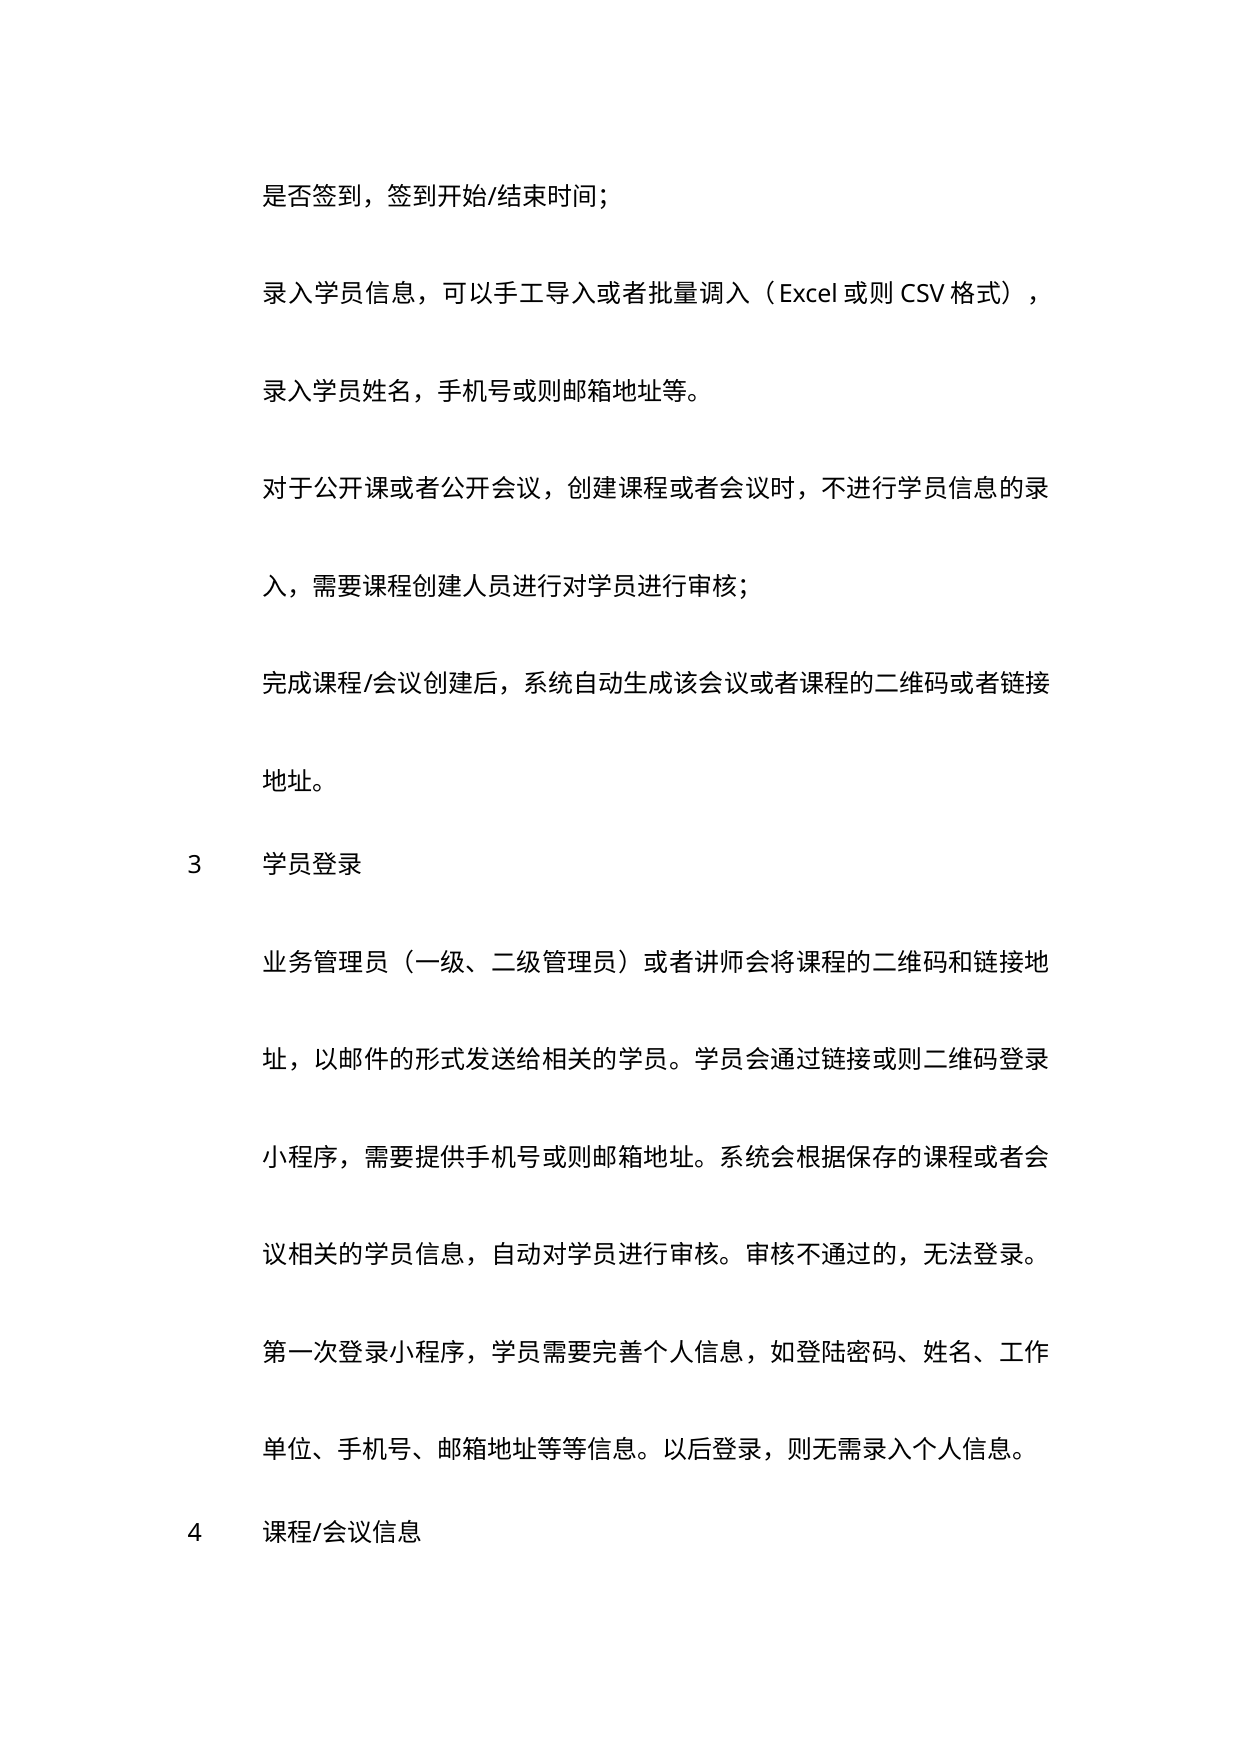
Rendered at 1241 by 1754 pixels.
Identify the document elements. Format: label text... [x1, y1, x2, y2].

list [187, 162, 1053, 812]
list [187, 1498, 1053, 1563]
list 学员登录 业务管理员（一级、二级管理员）或者讲师会将课程的二维码和链接地址，以邮件的形式发送给相关的学员。学员会通过链接或则二维码登录小程序，需要提供手机号或则邮箱地址。系统会根据保存的课程或者会议相关的学员信息，自动对学员进行审核。审核不通过的，无法登录。第一次登录小程序，学员需要完善个人信息，如登陆密码、姓名、工作单位、手机号、邮箱地址等等信息。以后登录，则无需录入个人信息。 [187, 830, 1053, 1480]
